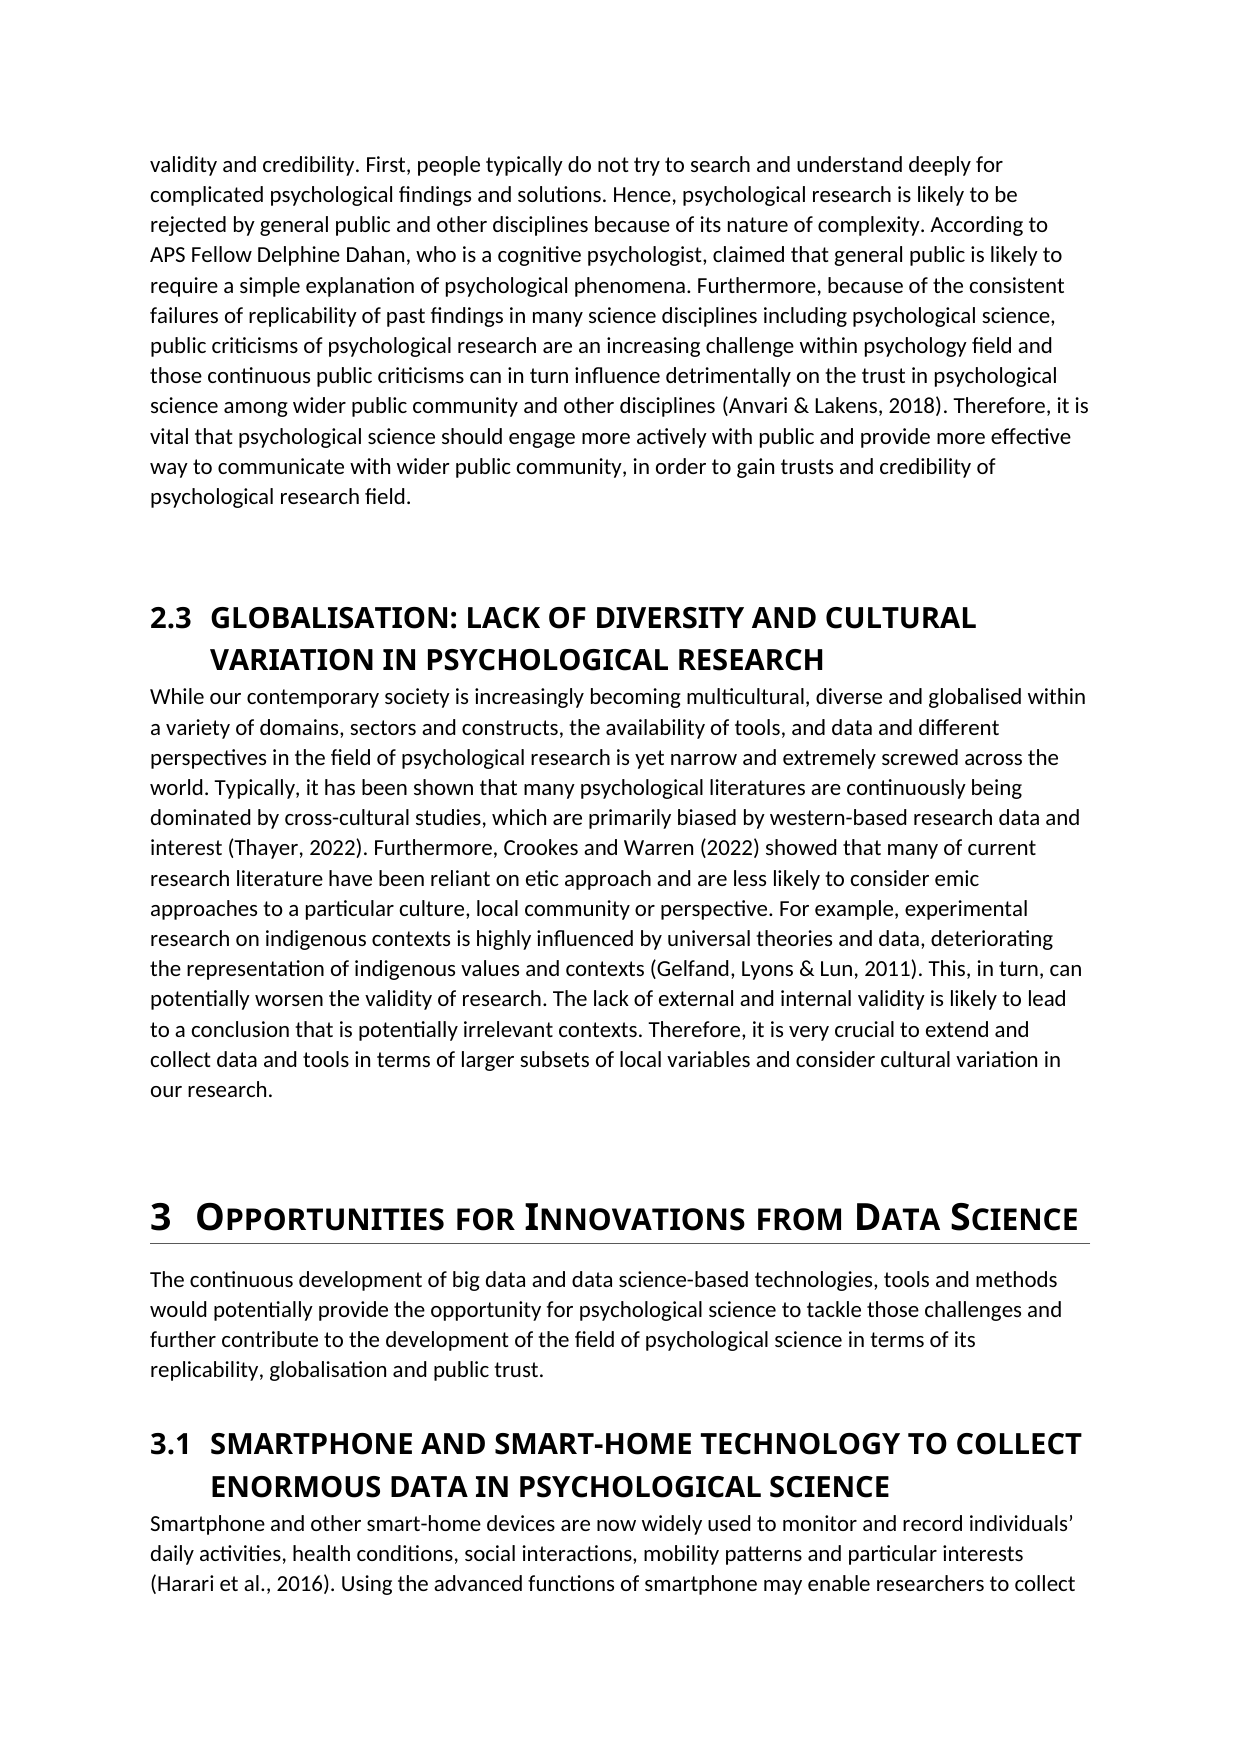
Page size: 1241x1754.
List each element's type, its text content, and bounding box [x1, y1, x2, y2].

subtitle Opportunities for Innovations from Data Science [150, 1190, 1090, 1243]
text The continuous development of big data and data science-based technologies, tools and methods would potentially provide the opportunity for psychological science to tackle those challenges and further contribute to the development of the field of psychological science in terms of its replicability, globalisation and public trust. [150, 1265, 1090, 1383]
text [150, 1509, 1090, 1597]
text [150, 150, 1090, 510]
subtitle GLOBALISATION: LACK OF DIVERSITY AND CULTURAL VARIATION IN PSYCHOLOGICAL RESEARCH [150, 597, 1090, 679]
subtitle SMARTPHONE AND SMART-HOME TECHNOLOGY TO COLLECT ENORMOUS DATA IN PSYCHOLOGICAL SCIENCE [150, 1423, 1090, 1506]
text While our contemporary society is increasingly becoming multicultural, diverse and globalised within a variety of domains, sectors and constructs, the availability of tools, and data and different perspectives in the field of psychological research is yet narrow and extremely screwed across the world. Typically, it has been shown that many psychological literatures are continuously being dominated by cross-cultural studies, which are primarily biased by western-based research data and interest (Thayer, 2022). Furthermore, Crookes and Warren (2022) showed that many of current research literature have been reliant on etic approach and are less likely to consider emic approaches to a particular culture, local community or perspective. For example, experimental research on indigenous contexts is highly influenced by universal theories and data, deteriorating the representation of indigenous values and contexts (Gelfand, Lyons & Lun, 2011). This, in turn, can potentially worsen the validity of research. The lack of external and internal validity is likely to lead to a conclusion that is potentially irrelevant contexts. Therefore, it is very crucial to extend and collect data and tools in terms of larger subsets of local variables and consider cultural variation in our research. [150, 682, 1090, 1103]
